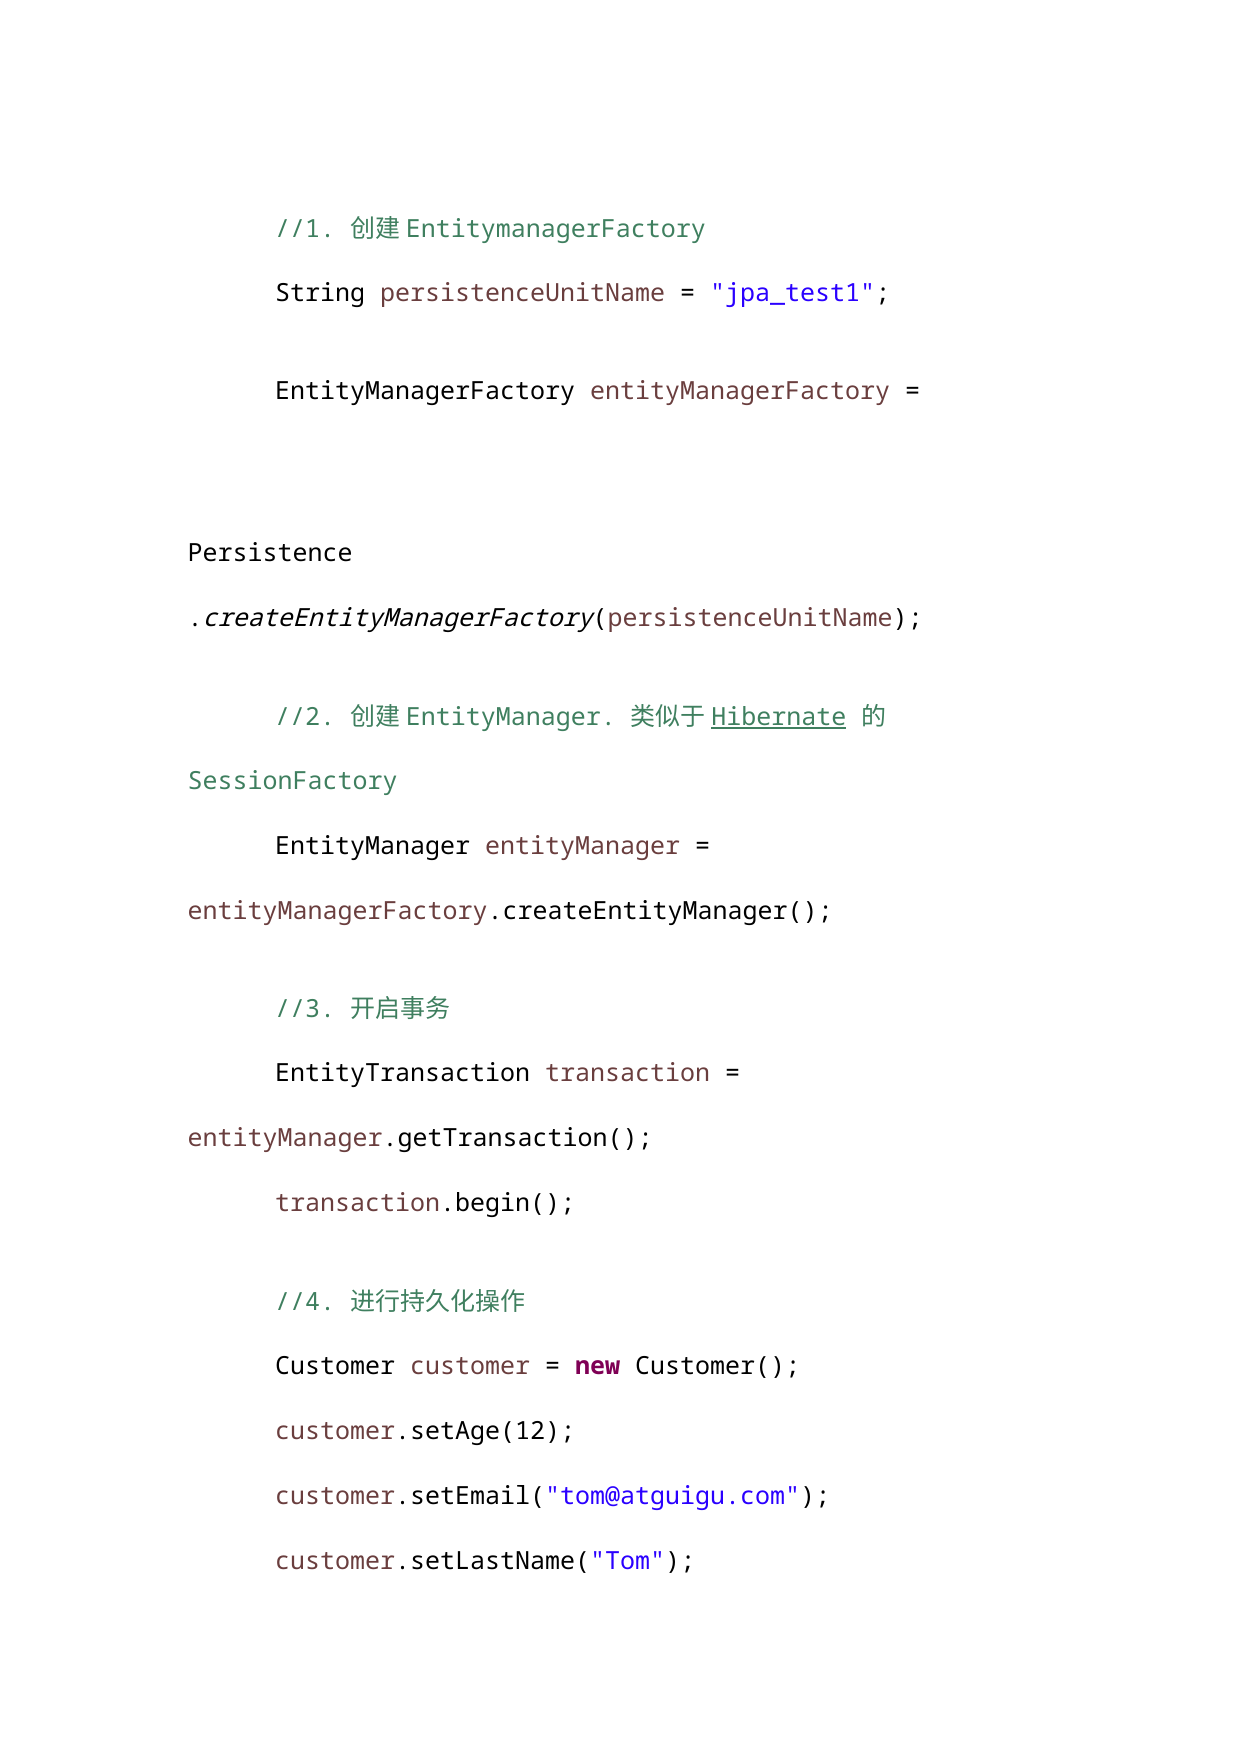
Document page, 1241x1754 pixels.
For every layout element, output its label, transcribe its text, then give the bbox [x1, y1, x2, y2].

text Customer customer = new Customer(); [187, 1332, 1053, 1397]
text customer.setAge(12); [187, 1397, 1053, 1462]
text EntityTransaction transaction = entityManager.getTransaction(); [187, 1039, 1053, 1169]
text //4. 进行持久化操作 [187, 1267, 1053, 1332]
text transaction.begin(); [187, 1169, 1053, 1234]
text customer.setEmail("tom@atguigu.com"); [187, 1462, 1053, 1527]
text //2. 创建 EntityManager. 类似于 Hibernate 的 SessionFactory [187, 682, 1053, 812]
text //1. 创建 EntitymanagerFactory [187, 194, 1053, 259]
text customer.setLastName("Tom"); [187, 1527, 1053, 1592]
text EntityManager entityManager = entityManagerFactory.createEntityManager(); [187, 812, 1053, 942]
text EntityManagerFactory entityManagerFactory = [187, 357, 1053, 422]
text String persistenceUnitName = "jpa_test1"; [187, 259, 1053, 324]
text //3. 开启事务 [187, 974, 1053, 1039]
text Persistence.createEntityManagerFactory(persistenceUnitName); [187, 422, 1053, 649]
